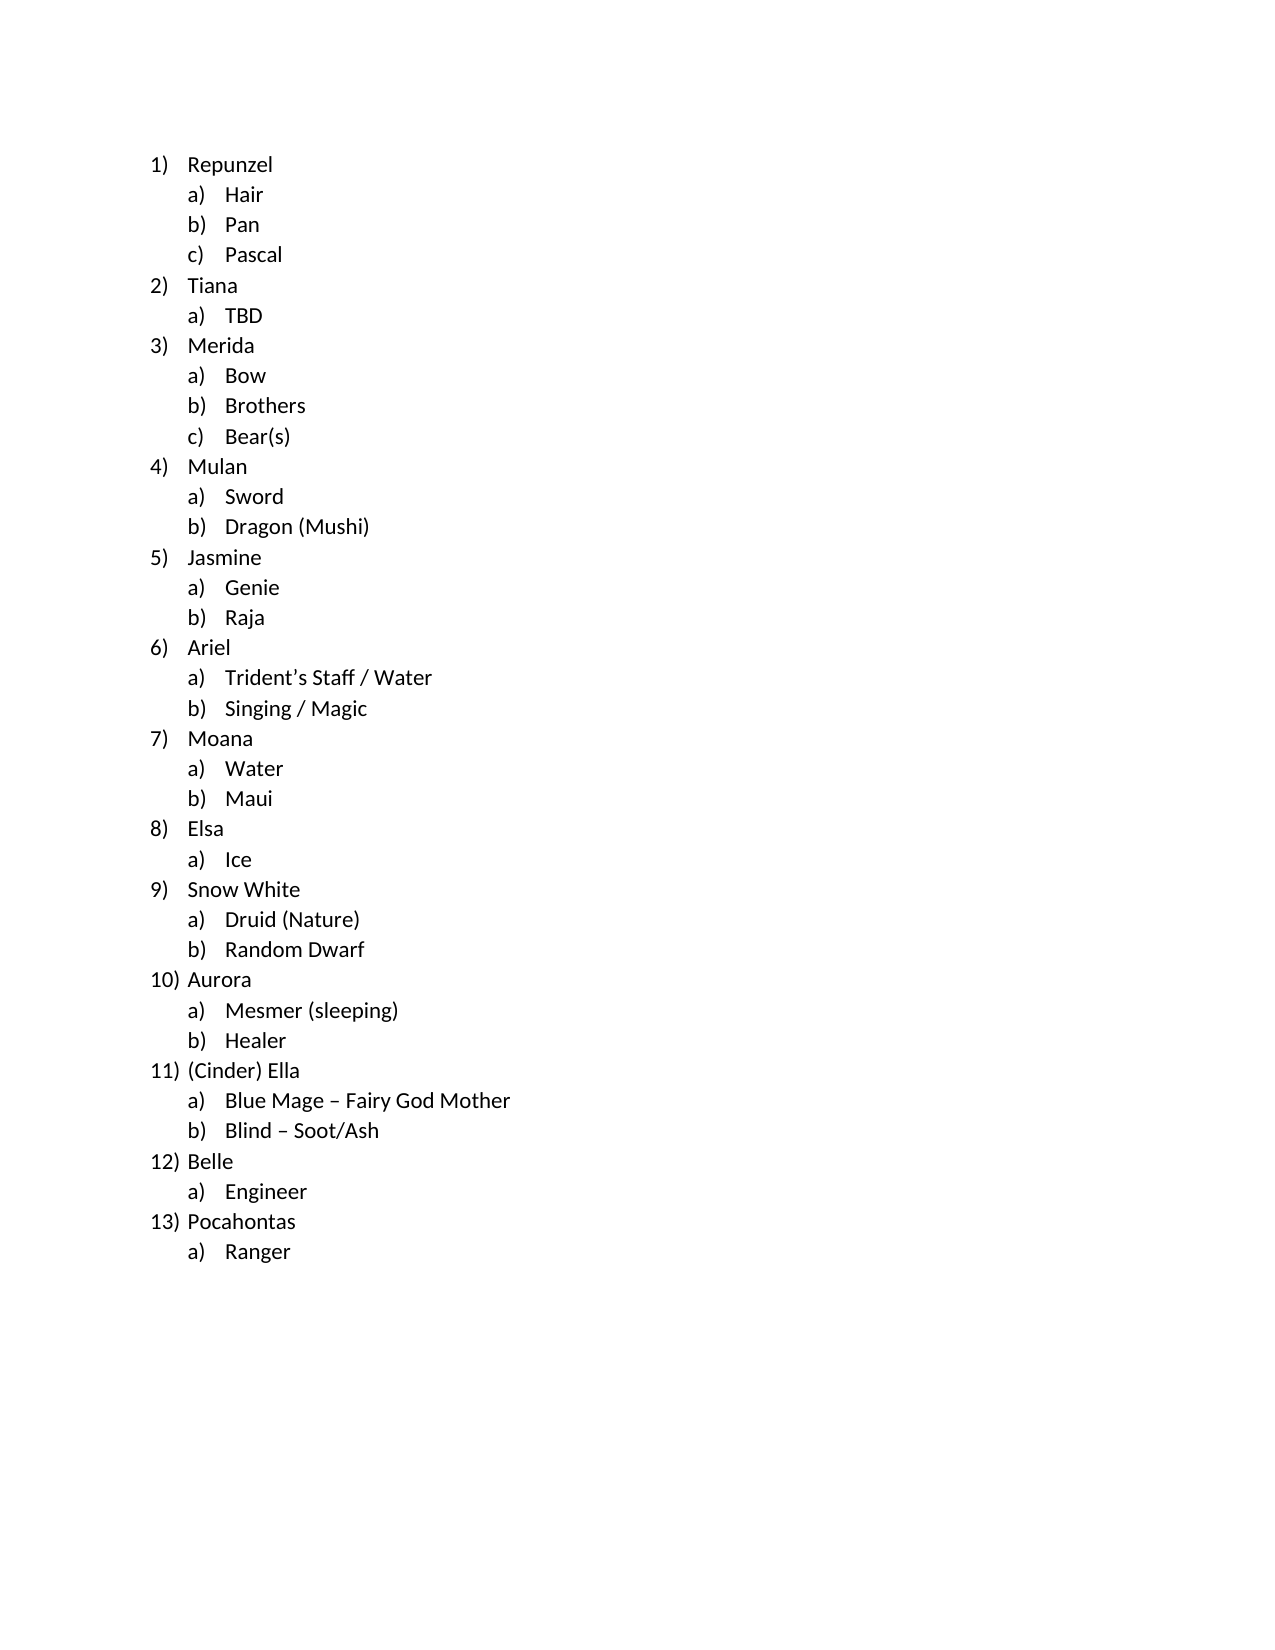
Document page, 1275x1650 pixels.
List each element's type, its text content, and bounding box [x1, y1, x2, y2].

list Mesmer (sleeping) [187, 996, 1125, 1024]
list Tiana [150, 271, 1125, 299]
list Engineer [187, 1177, 1125, 1205]
list Elsa [150, 814, 1125, 843]
list TBD [187, 301, 1125, 329]
list Sword [187, 482, 1125, 510]
list Ariel [150, 633, 1125, 661]
list Raja [187, 603, 1125, 631]
list Ranger [187, 1237, 1125, 1266]
list Pocahontas [150, 1207, 1125, 1235]
list Water [187, 754, 1125, 782]
list Healer [187, 1026, 1125, 1054]
list Blind – Soot/Ash [187, 1117, 1125, 1145]
list Jasmine [150, 543, 1125, 571]
list Mulan [150, 452, 1125, 480]
list Repunzel [150, 150, 1125, 178]
list Blue Mage – Fairy God Mother [187, 1086, 1125, 1114]
list (Cinder) Ella [150, 1056, 1125, 1084]
list Belle [150, 1147, 1125, 1175]
list Druid (Nature) [187, 905, 1125, 933]
list Brothers [187, 392, 1125, 420]
list Pascal [187, 241, 1125, 269]
list Maui [187, 784, 1125, 812]
list Hair [187, 180, 1125, 208]
list Trident’s Staff / Water [187, 663, 1125, 692]
list Ice [187, 845, 1125, 873]
list Bear(s) [187, 422, 1125, 450]
list Random Dwarf [187, 935, 1125, 963]
list Aurora [150, 966, 1125, 994]
list Dragon (Mushi) [187, 512, 1125, 541]
list Genie [187, 573, 1125, 601]
list Merida [150, 331, 1125, 359]
list Singing / Magic [187, 694, 1125, 722]
list Pan [187, 210, 1125, 238]
list Bow [187, 361, 1125, 389]
list Moana [150, 724, 1125, 752]
list Snow White [150, 875, 1125, 903]
